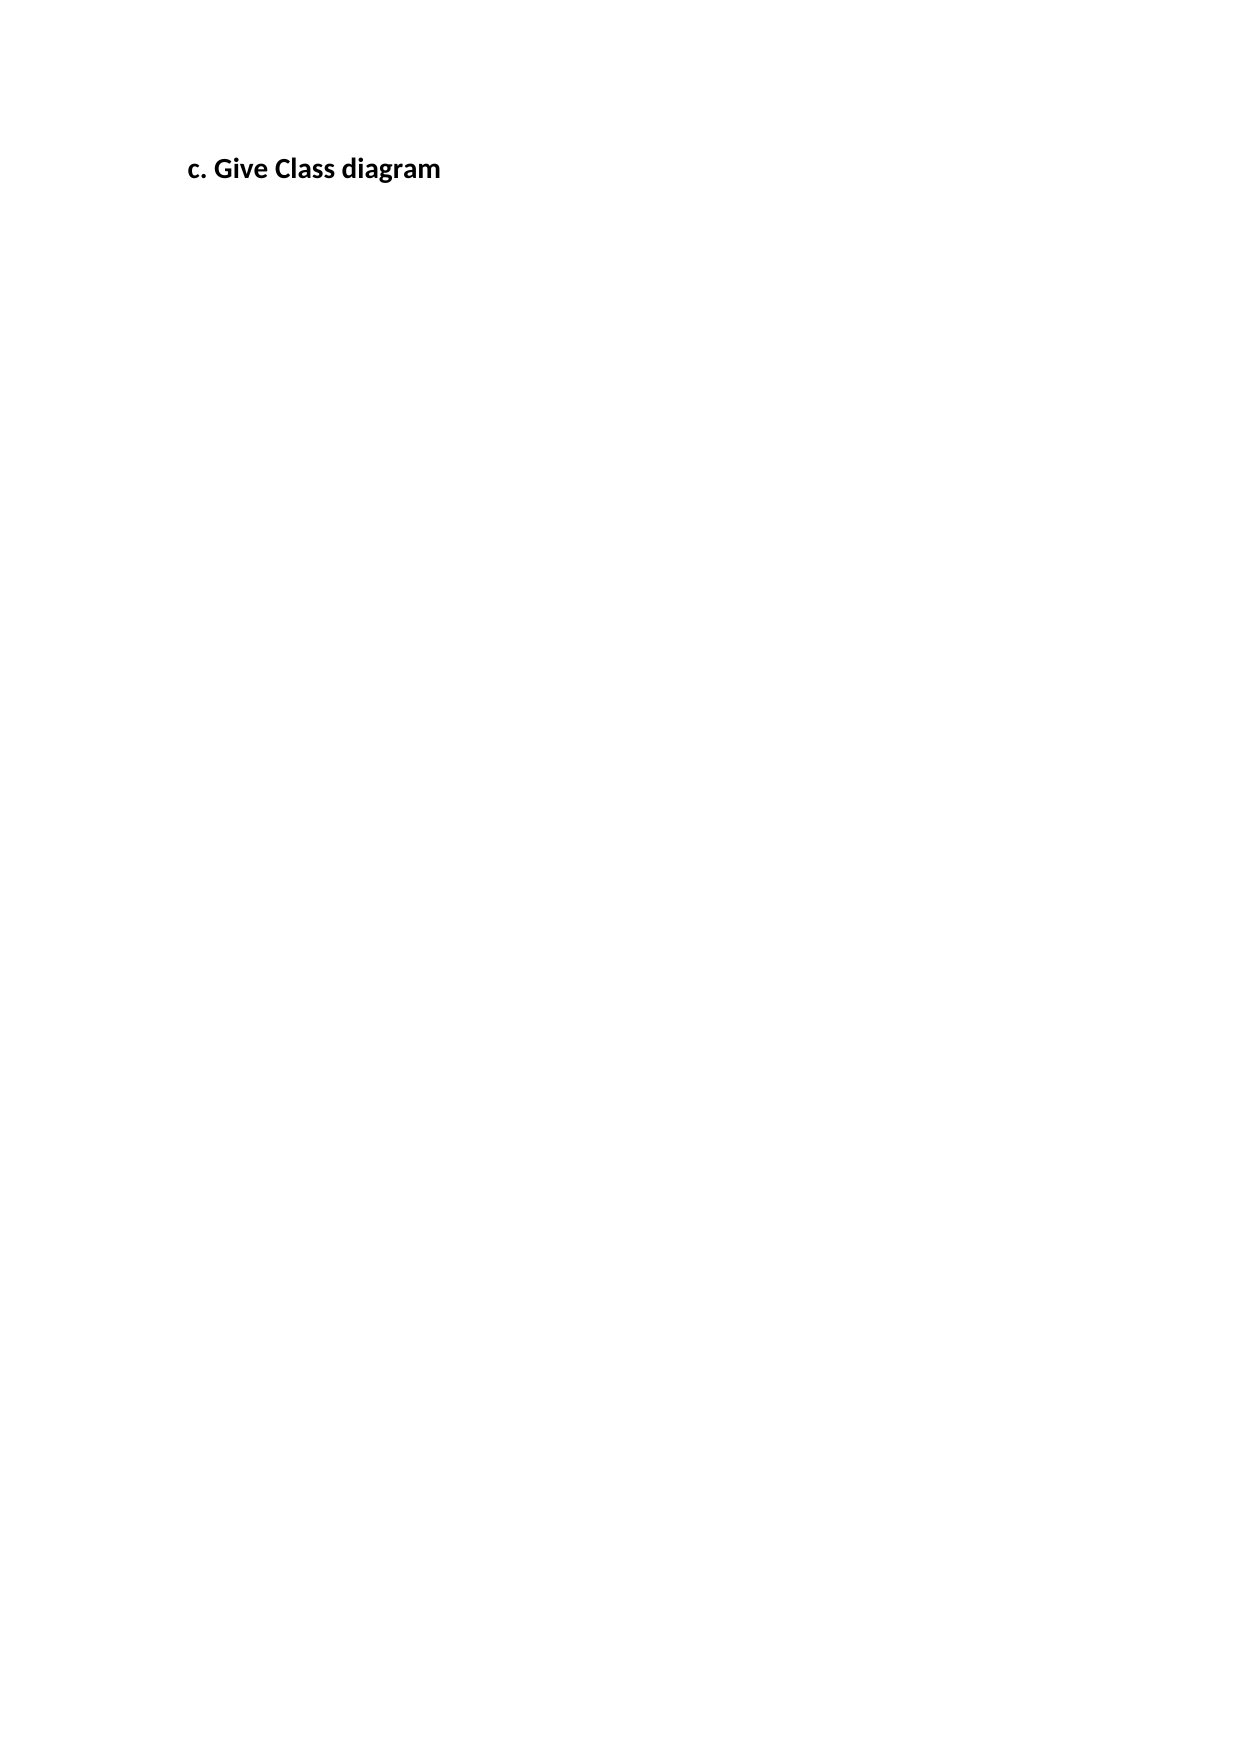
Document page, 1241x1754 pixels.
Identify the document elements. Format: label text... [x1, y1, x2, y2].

text c. Give Class diagram [187, 150, 1053, 186]
